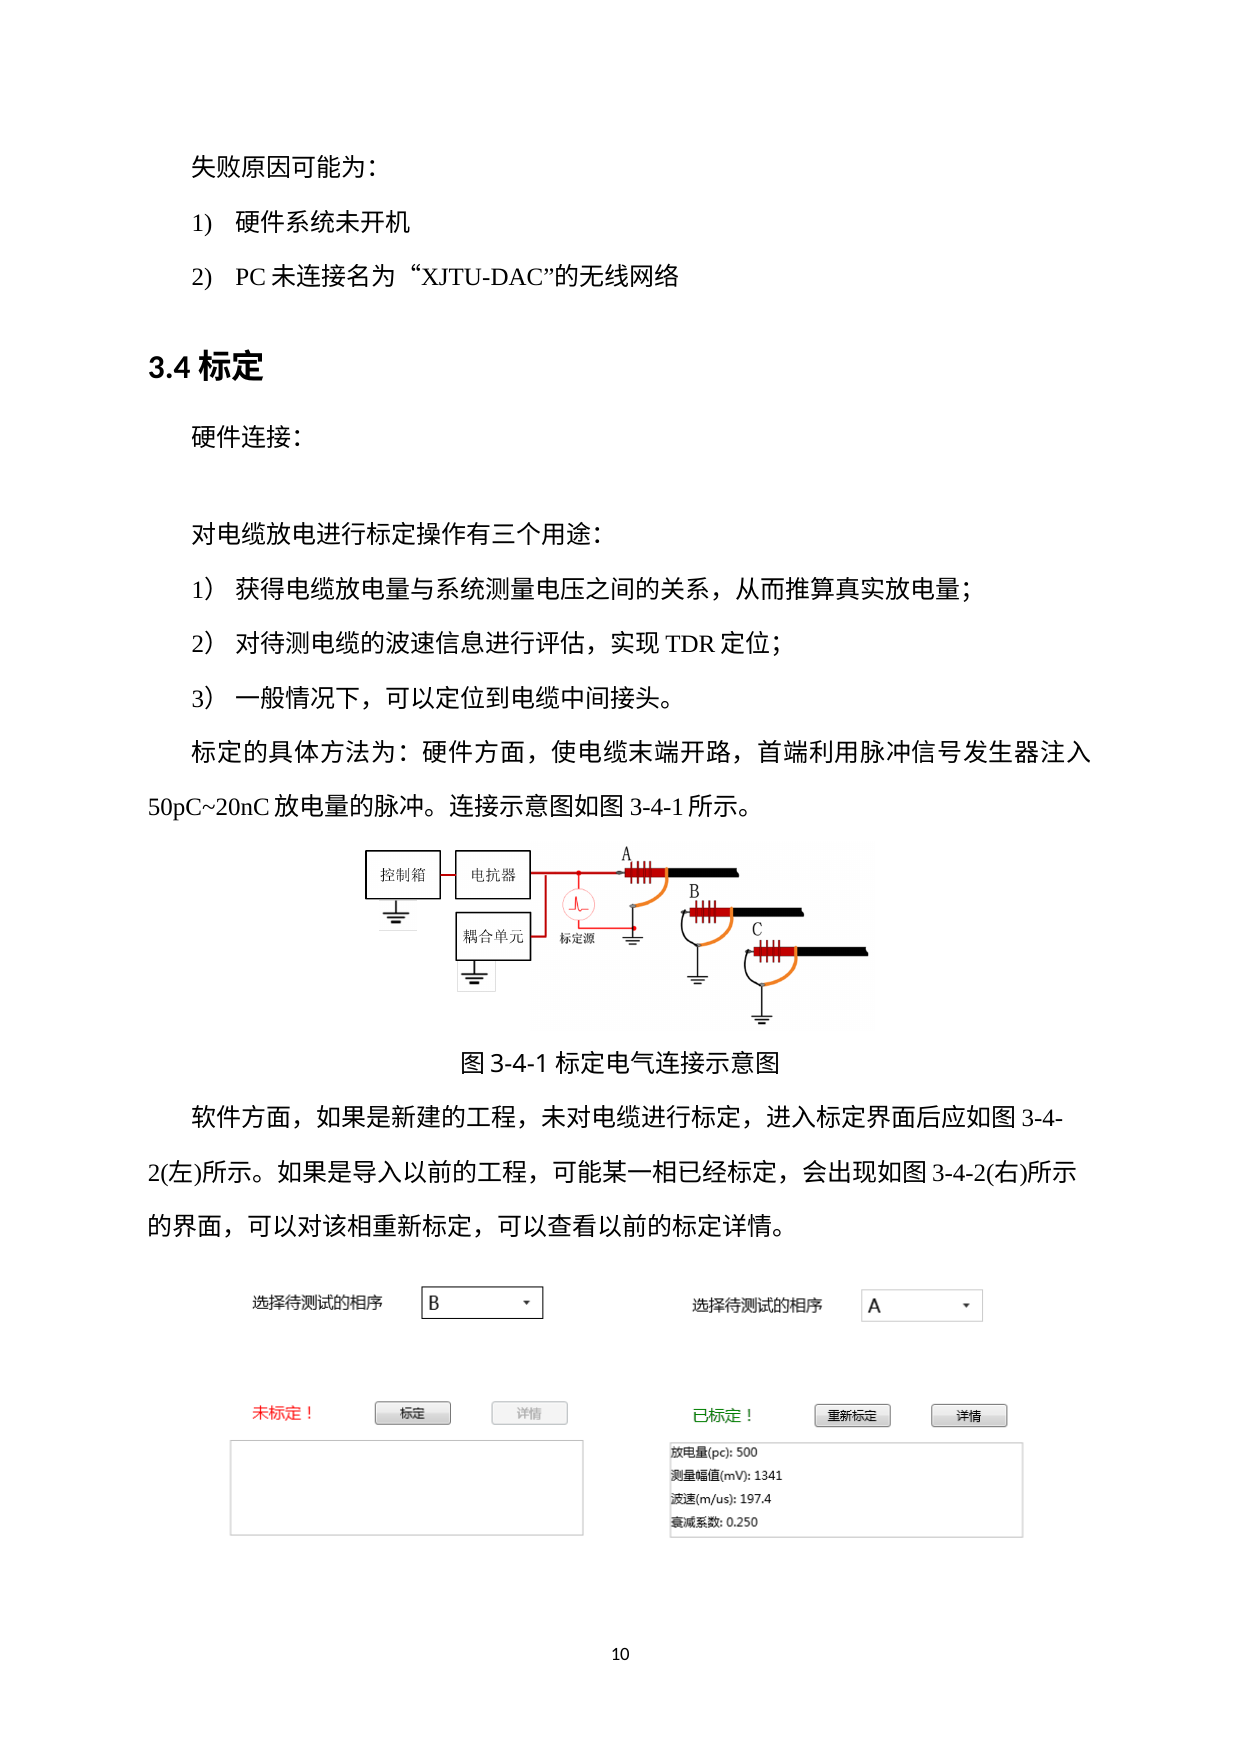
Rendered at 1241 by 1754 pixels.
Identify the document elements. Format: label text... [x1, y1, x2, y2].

text 失败原因可能为： [148, 148, 1092, 184]
text 软件方面，如果是新建的工程，未对电缆进行标定，进入标定界面后应如图3-4-2(左)所示。如果是导入以前的工程，可能某一相已经标定，会出现如图3-4-2(右)所示的界面，可以对该相重新标定，可以查看以前的标定详情。 [148, 1098, 1092, 1243]
text 图3-4-1 标定电气连接示意图 [148, 1043, 1092, 1080]
text 硬件连接： [148, 417, 1092, 454]
picture [635, 1265, 1049, 1561]
subtitle 3.4 标定 [148, 340, 1092, 388]
text 标定的具体方法为：硬件方面，使电缆末端开路，首端利用脉冲信号发生器注入50pC~20nC放电量的脉冲。连接示意图如图3-4-1所示。 [148, 732, 1092, 823]
list 对待测电缆的波速信息进行评估，实现TDR定位； [191, 624, 1092, 660]
picture [191, 1261, 616, 1561]
list PC未连接名为“XJTU-DAC”的无线网络 [191, 256, 1092, 293]
list 一般情况下，可以定位到电缆中间接头。 [191, 678, 1092, 714]
picture [365, 841, 875, 1031]
text 对电缆放电进行标定操作有三个用途： [148, 515, 1092, 551]
list 硬件系统未开机 [191, 202, 1092, 238]
list 获得电缆放电量与系统测量电压之间的关系，从而推算真实放电量； [191, 569, 1092, 606]
